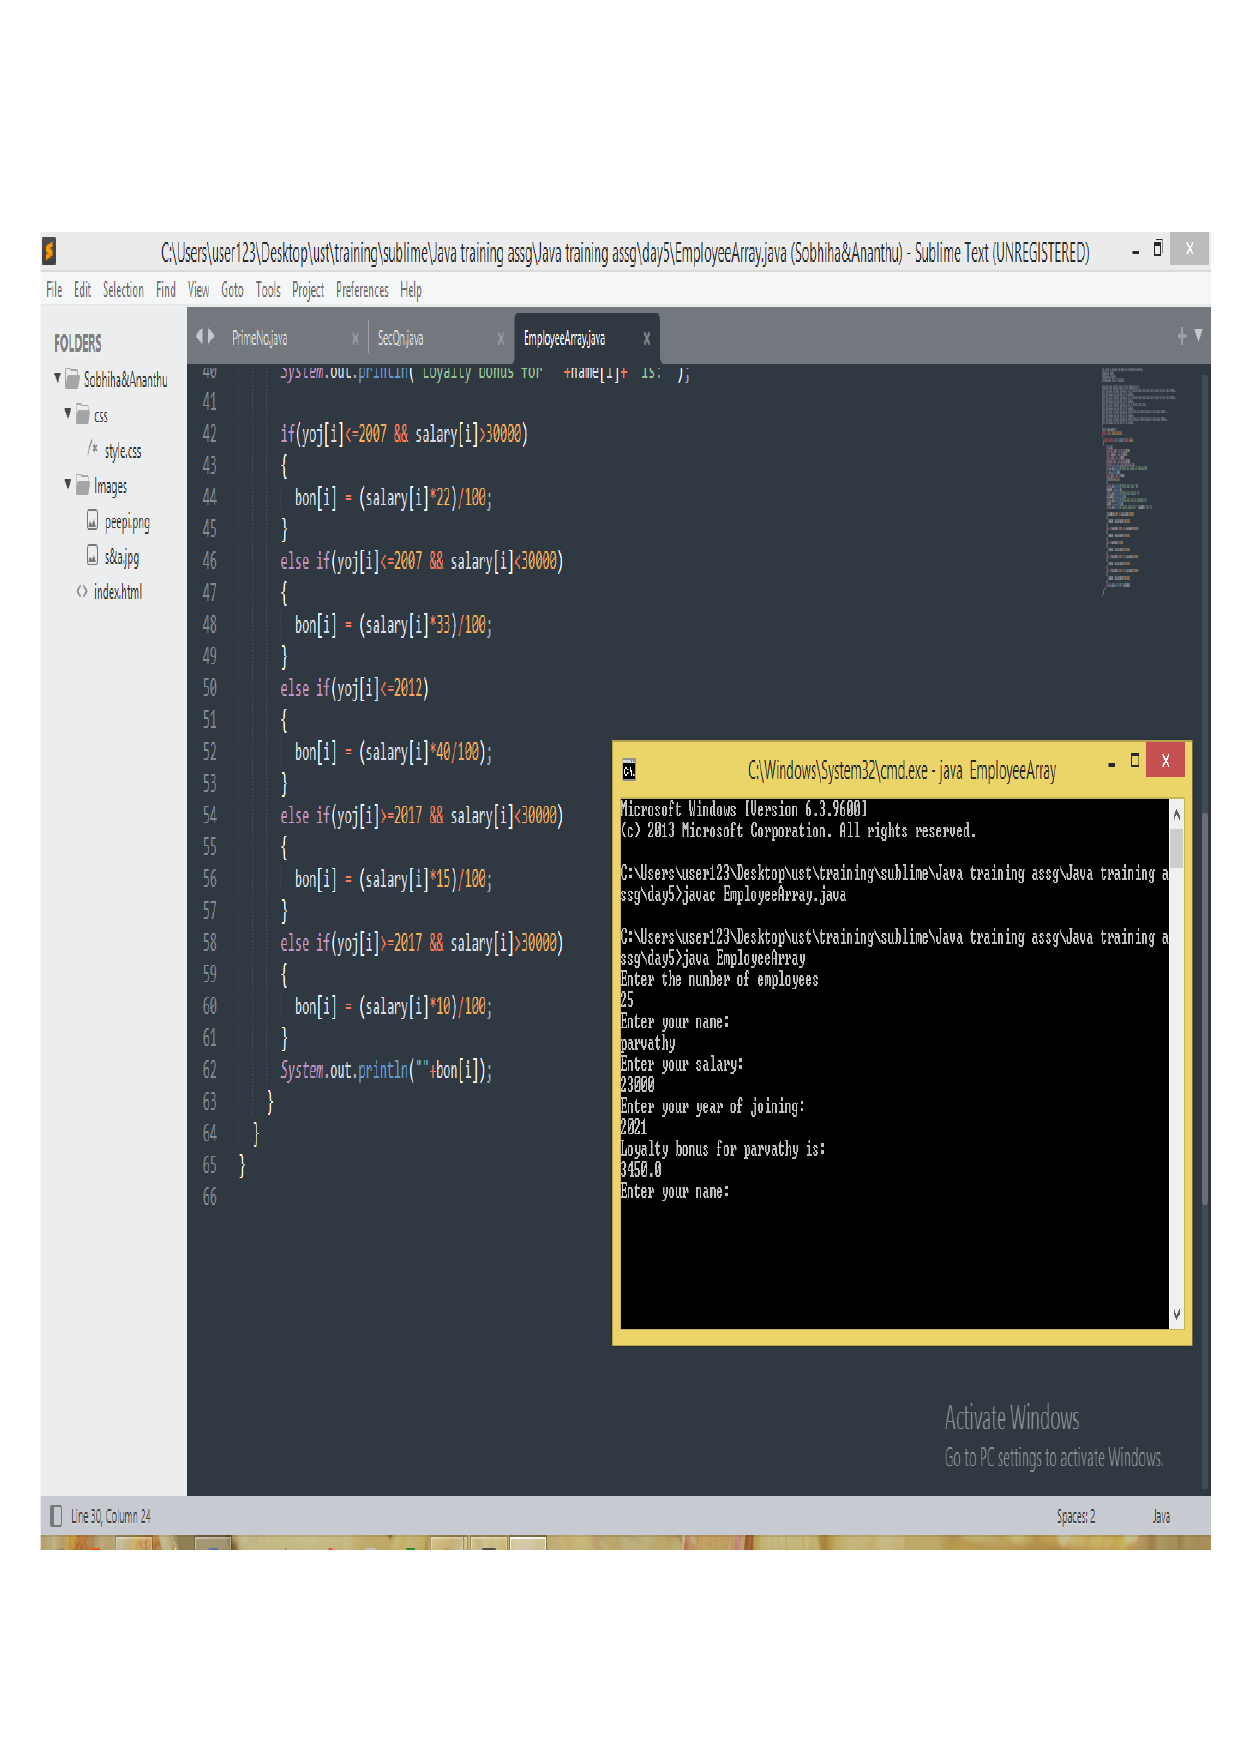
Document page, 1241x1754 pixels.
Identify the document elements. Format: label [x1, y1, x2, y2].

picture [40, 232, 1211, 1550]
